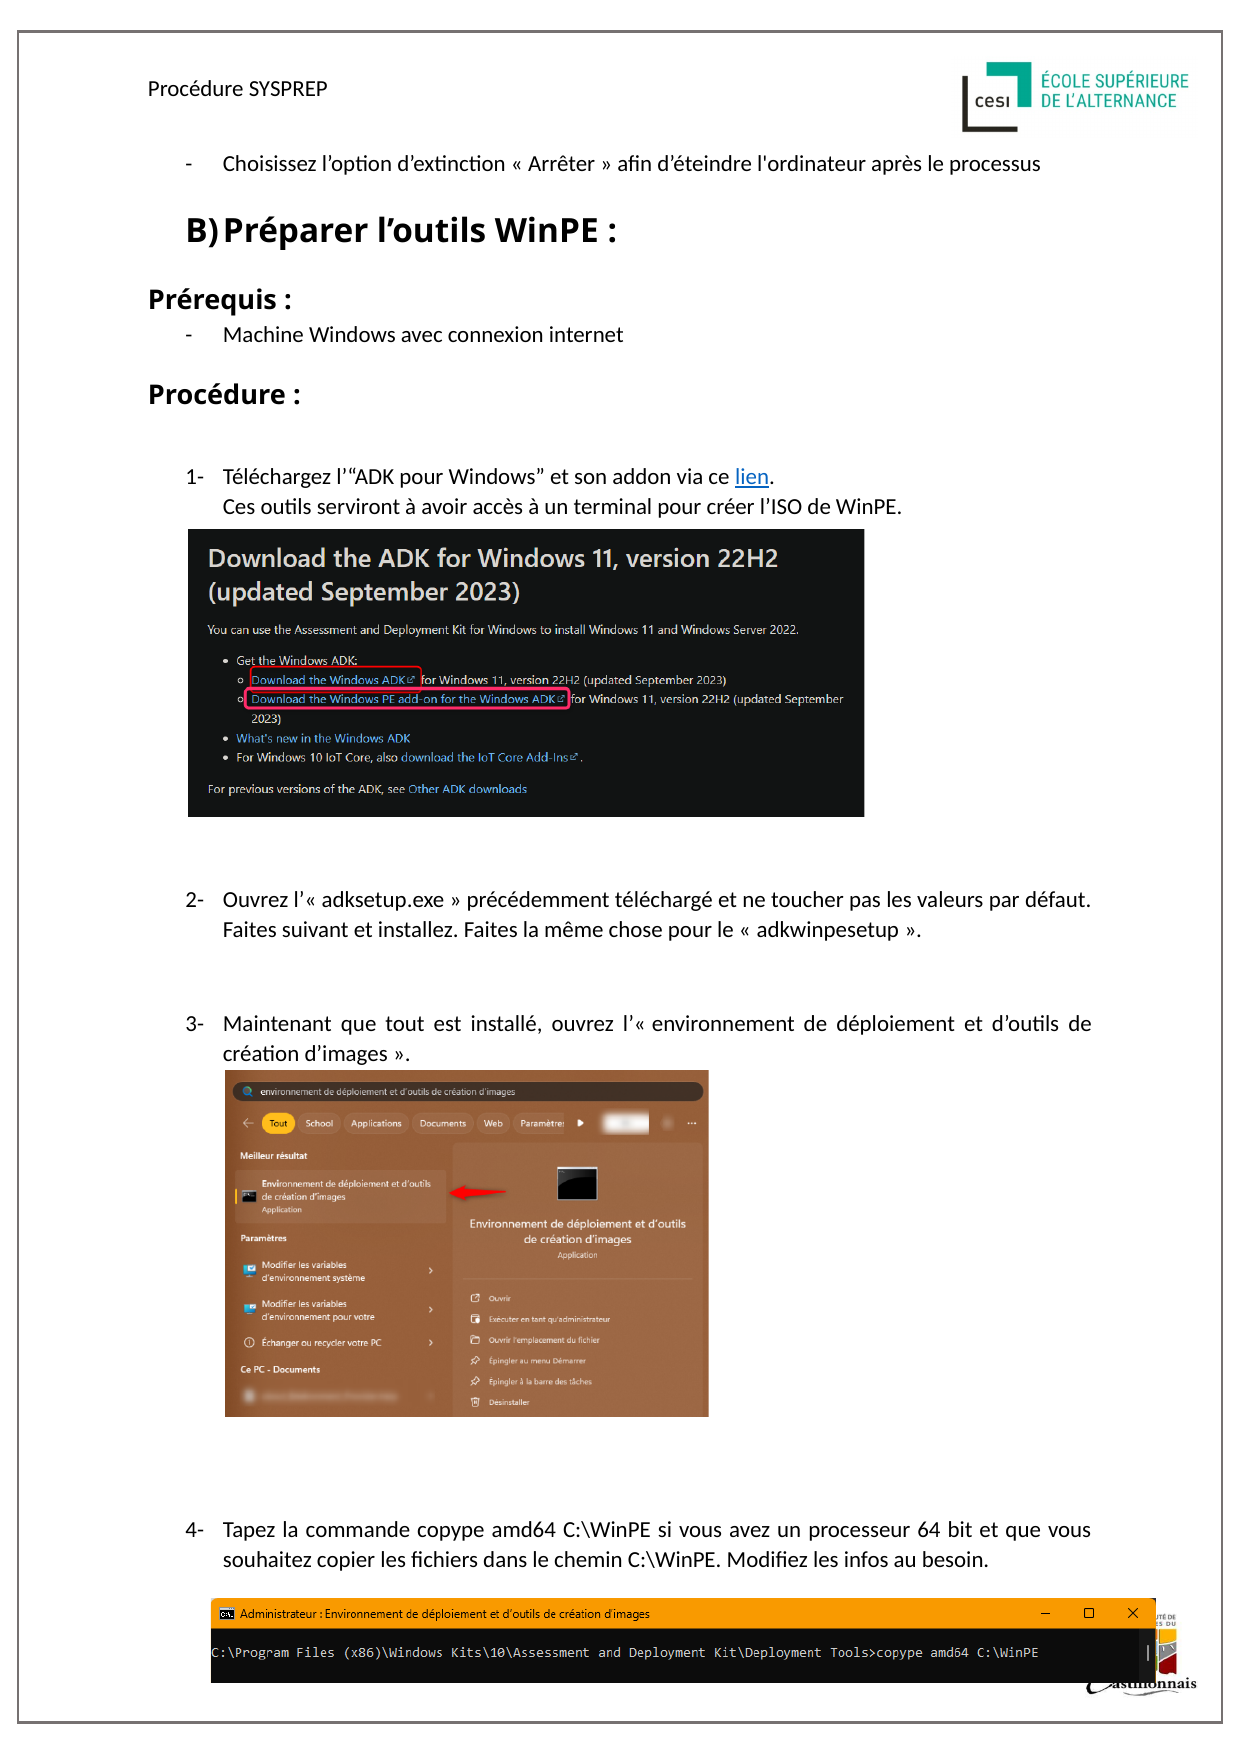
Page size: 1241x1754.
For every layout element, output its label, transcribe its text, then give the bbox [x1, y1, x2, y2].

list Maintenant que tout est installé, ouvrez l’« environnement de déploiement et d’outils de création d’images ». [185, 1009, 1093, 1067]
list Choisissez l’option d’extinction « Arrêter » afin d’éteindre l'ordinateur après le processus [185, 149, 1093, 177]
list Tapez la commande copype amd64 C:\WinPE si vous avez un processeur 64 bit et que vous souhaitez copier les fichiers dans le chemin C:\WinPE. Modifiez les infos au besoin. [185, 1515, 1093, 1573]
list Machine Windows avec connexion internet [185, 320, 1093, 348]
picture [210, 1598, 1200, 1704]
list Ouvrez l’« adksetup.exe » précédemment téléchargé et ne toucher pas les valeurs par défaut. Faites suivant et installez. Faites la même chose pour le « adkwinpesetup ». [185, 885, 1093, 943]
picture [951, 56, 1199, 138]
picture [225, 1070, 709, 1417]
list Téléchargez l’“ADK pour Windows” et son addon via ce lien. [185, 462, 1093, 490]
subtitle Préparer l’outils WinPE : [185, 206, 1093, 252]
subtitle Procédure : [148, 375, 1093, 412]
subtitle Prérequis : [148, 280, 1093, 317]
picture [188, 529, 865, 817]
list Ces outils serviront à avoir accès à un terminal pour créer l’ISO de WinPE. [223, 492, 1093, 520]
